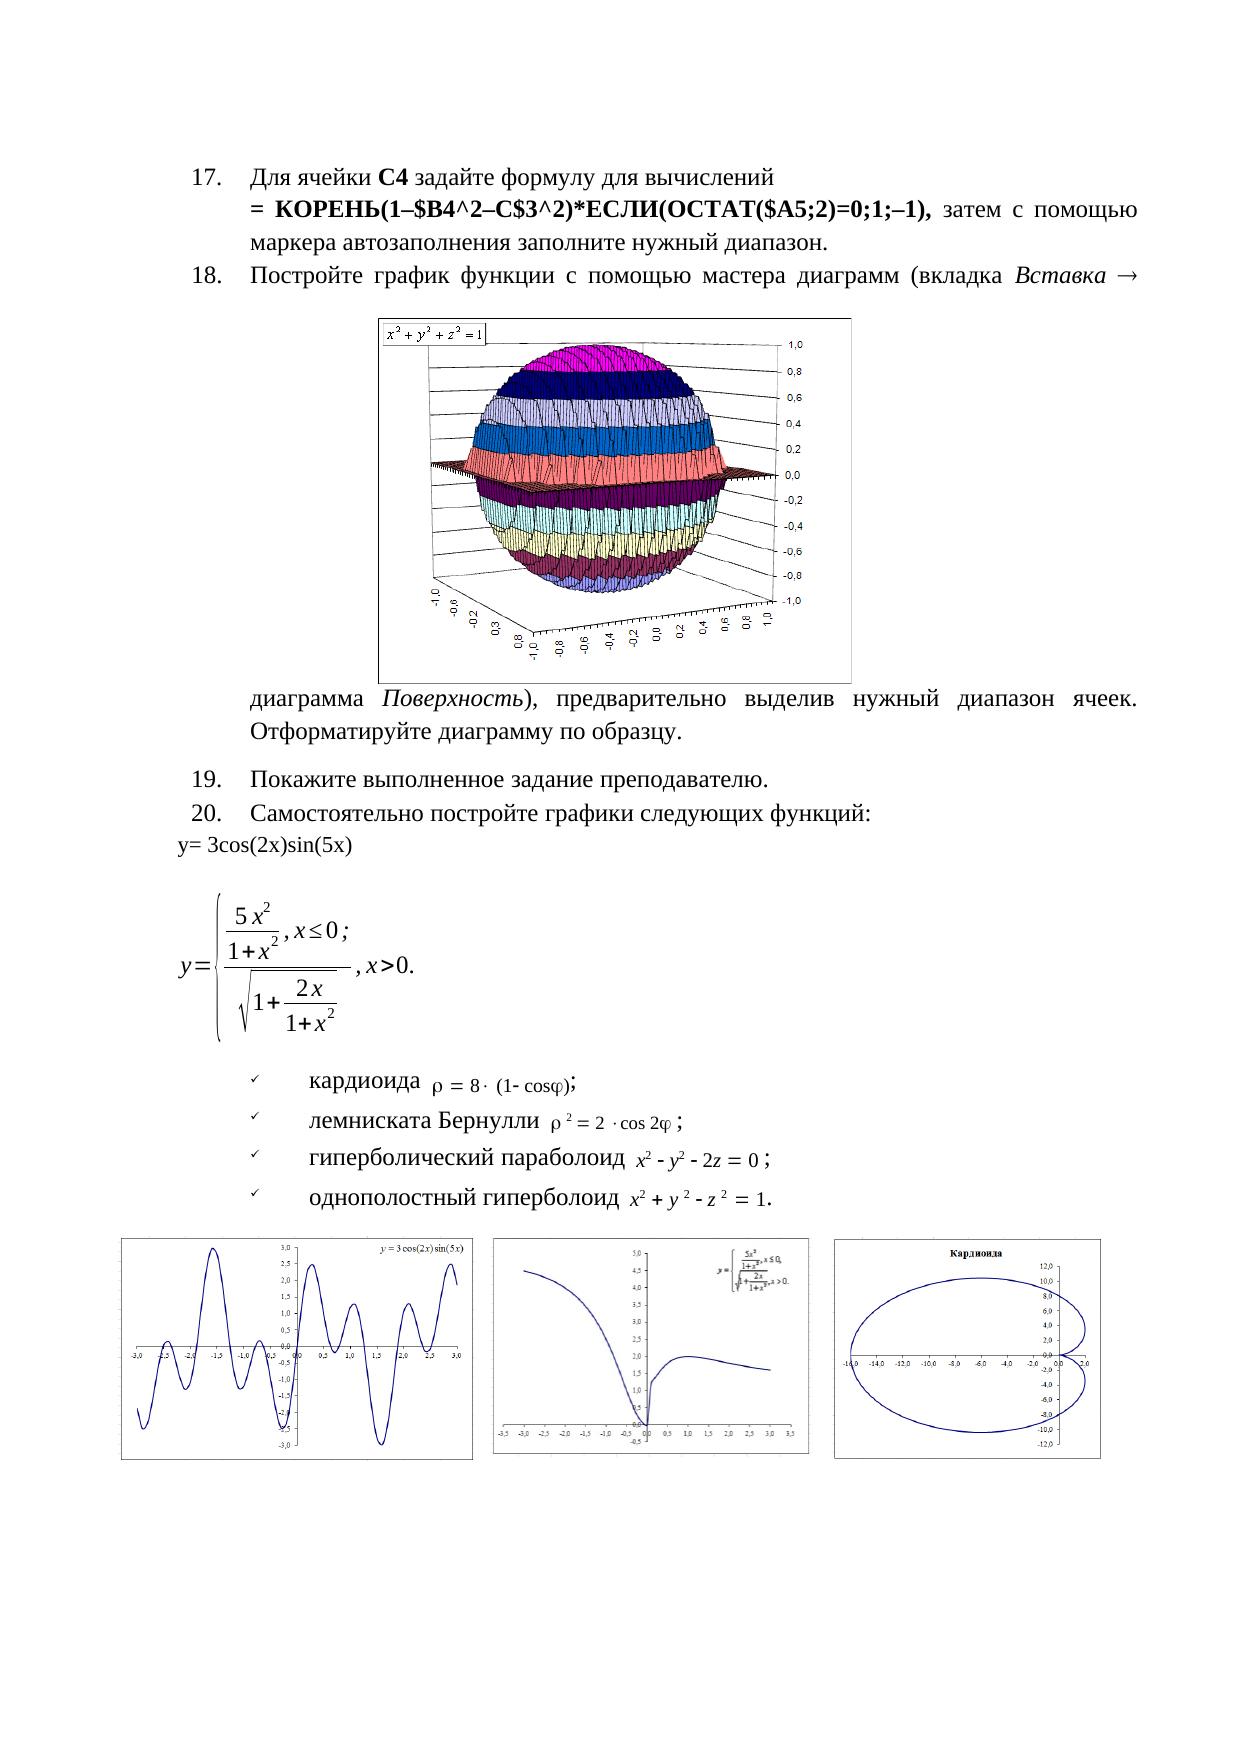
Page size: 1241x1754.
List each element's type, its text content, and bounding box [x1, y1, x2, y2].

text y= 3cos(2x)sin(5x) [177, 831, 1152, 857]
text = КОРЕНЬ(1–$B4^2–C$3^2)*ЕСЛИ(ОСТАТ($A5;2)=0;1;–1), затем с помощью маркера автозаполнения заполните нужный диапазон. [250, 194, 1138, 256]
picture [491, 1237, 811, 1457]
picture [832, 1237, 1102, 1459]
list гиперболический параболоид х2  у2  2z  0 ; [250, 1142, 1152, 1173]
picture [118, 1236, 475, 1461]
picture [378, 318, 852, 684]
list лемниската Бернулли  2  2 cos 2 ; [250, 1105, 1152, 1134]
list кардиоида   8 (1 cos); [250, 1065, 1152, 1098]
list Для ячейки С4 задайте формулу для вычислений [191, 162, 1152, 190]
list Покажите выполненное задание преподавателю. [191, 764, 1152, 793]
list Самостоятельно постройте графики следующих функций: [191, 798, 1152, 826]
list однополостный гиперболоид х2  у 2  z 2  1. [250, 1182, 1152, 1212]
